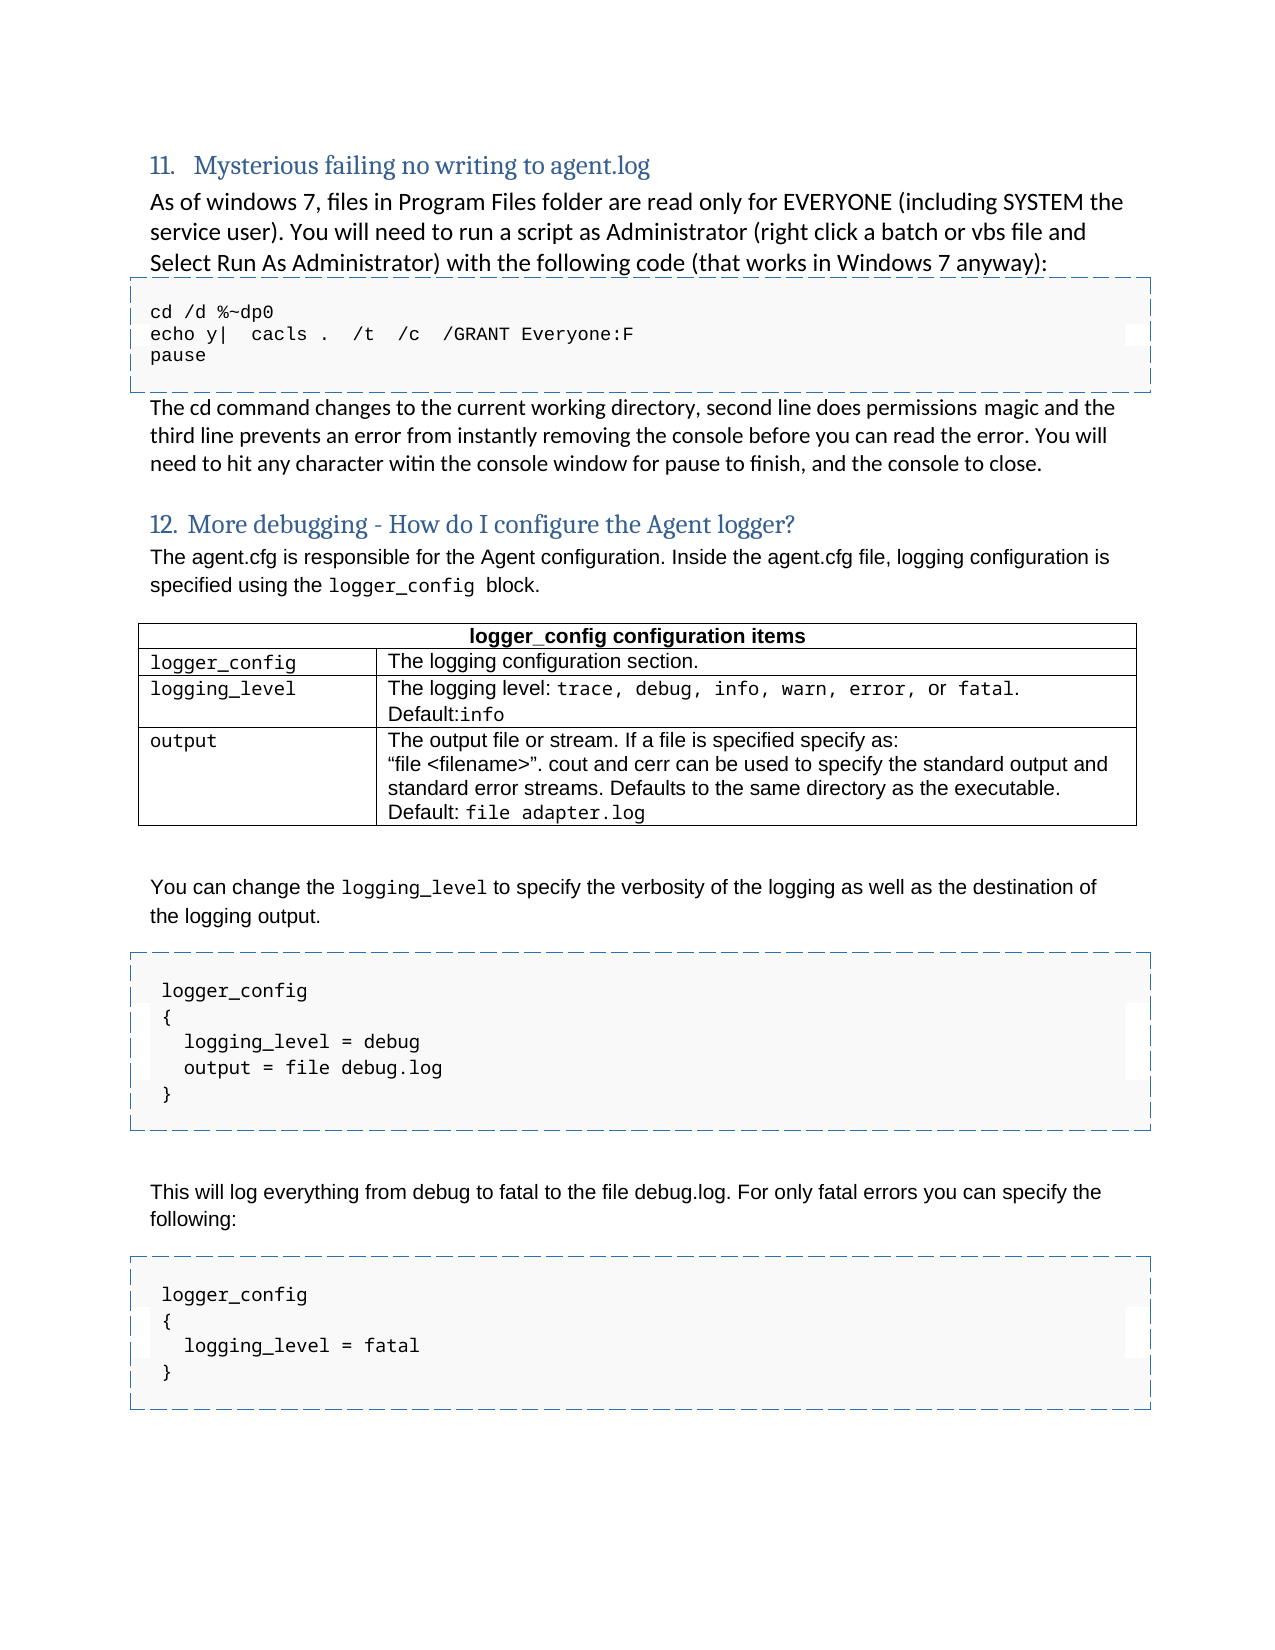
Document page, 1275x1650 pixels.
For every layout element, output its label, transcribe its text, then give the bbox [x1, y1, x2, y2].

text { [150, 1003, 1125, 1029]
table_header logger_config configuration items [139, 624, 1136, 648]
text You can change the logging_level to specify the verbosity of the logging as well as the destination of the logging output. [150, 874, 1125, 927]
subtitle More debugging - How do I configure the Agent logger? [150, 509, 1125, 541]
text } [130, 1332, 1151, 1410]
text } [130, 1054, 1151, 1131]
text The agent.cfg is responsible for the Agent configuration. Inside the agent.cfg file, logging configuration is specified using the logger_config block. [150, 545, 1125, 598]
table_cell logger_config [139, 649, 376, 674]
text logger_config [130, 952, 1151, 1003]
table_cell output [139, 728, 376, 825]
table_cell The logging configuration section. [377, 649, 1136, 674]
text logger_config [130, 1256, 1151, 1307]
subtitle Mysterious failing no writing to agent.log [150, 150, 1125, 181]
table_cell The output file or stream. If a file is specified specify as: “file <filename>”. cout and cerr can be used to specify the standard output and standard error streams. Defaults to the same directory as the executable. Default: file adapter.log [377, 728, 1136, 825]
table_cell The logging level: trace, debug, info, warn, error, or fatal. Default:info [377, 676, 1136, 727]
text cd /d %~dp0 [130, 277, 1151, 320]
table_cell logging_level [139, 676, 376, 727]
text { [150, 1307, 1125, 1332]
text As of windows 7, files in Program Files folder are read only for EVERYONE (including SYSTEM the service user). You will need to run a script as Administrator (right click a batch or vbs file and Select Run As Administrator) with the following code (that works in Windows 7 anyway): [150, 186, 1125, 277]
text The cd command changes to the current working directory, second line does permissions magic and the third line prevents an error from instantly removing the console before you can read the error. You will need to hit any character witin the console window for pause to finish, and the console to close. [150, 393, 1125, 477]
text pause [130, 320, 1151, 393]
text logging_level = debug [150, 1029, 1125, 1054]
text This will log everything from debug to fatal to the file debug.log. For only fatal errors you can specify the following: [150, 1180, 1125, 1231]
